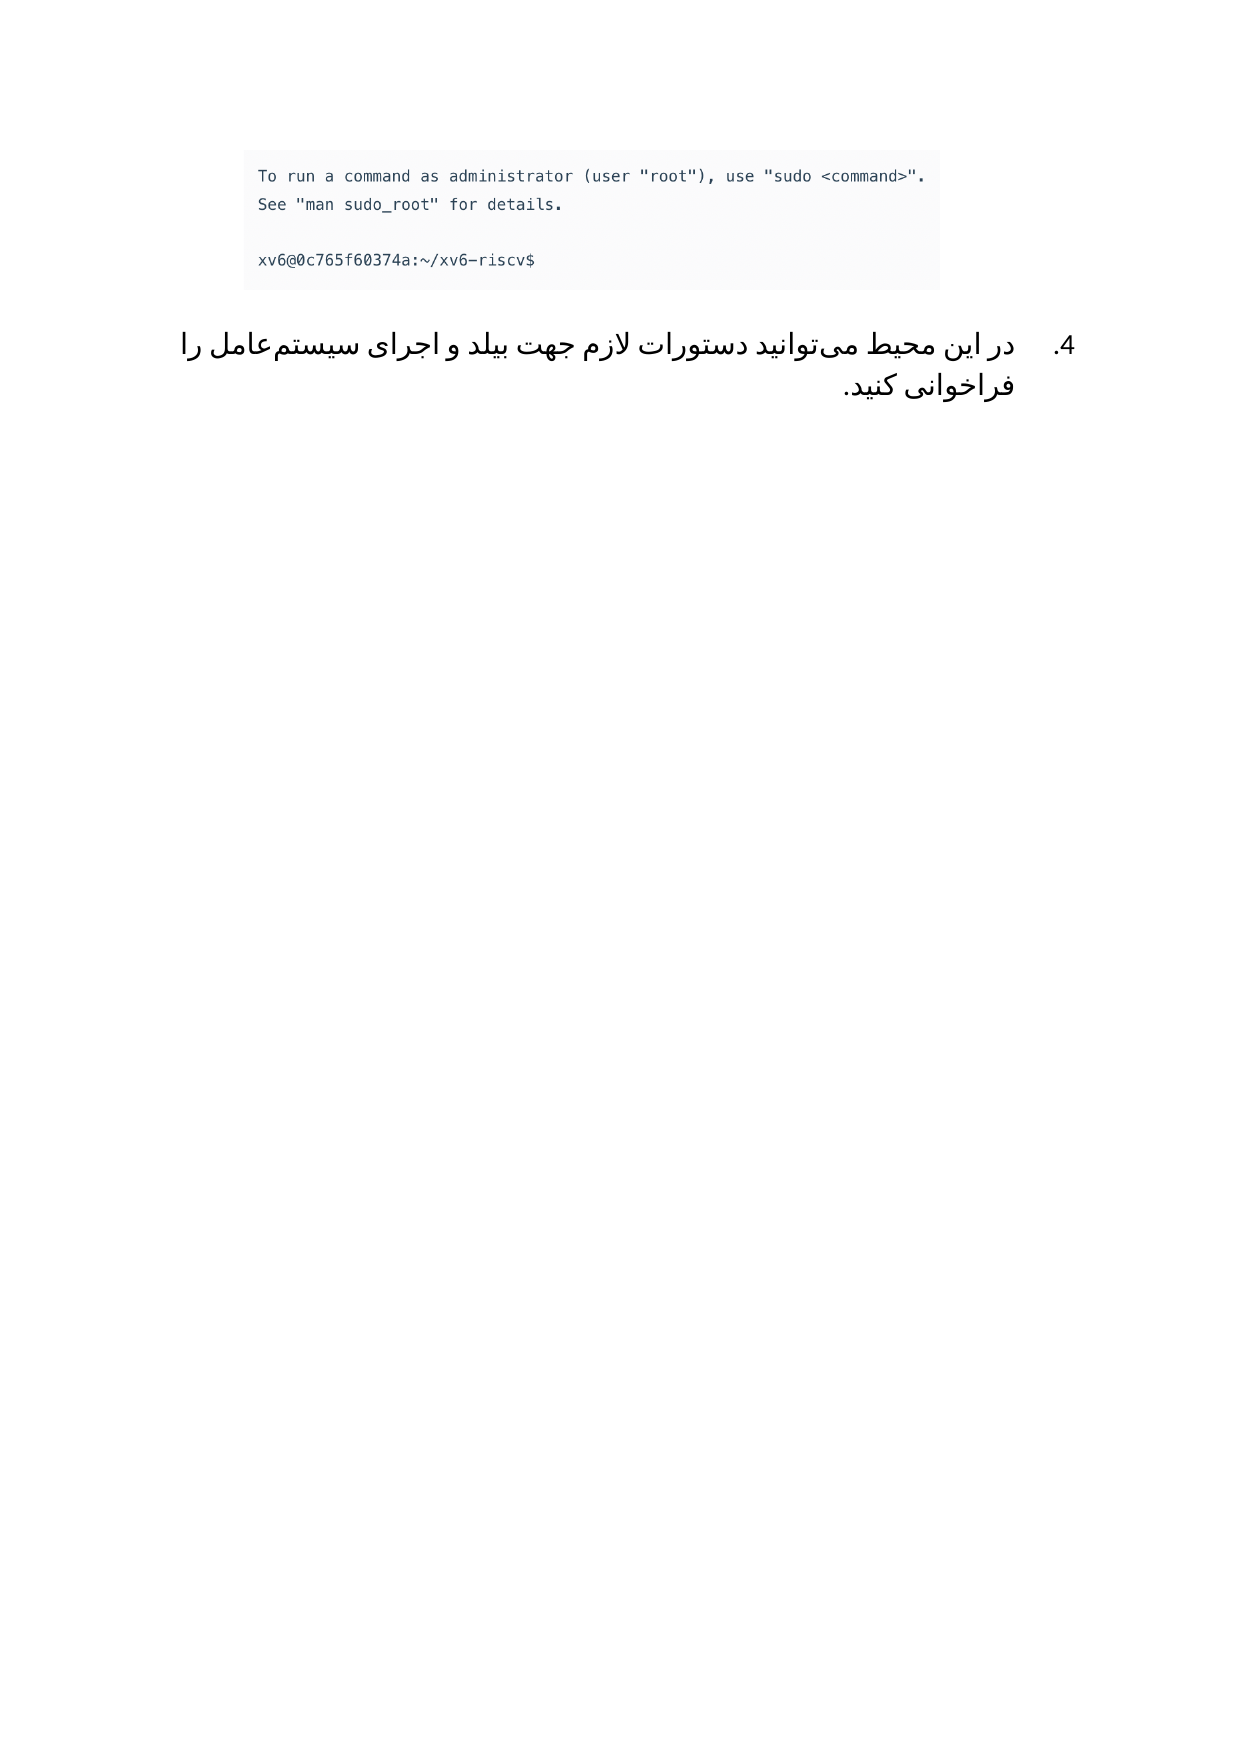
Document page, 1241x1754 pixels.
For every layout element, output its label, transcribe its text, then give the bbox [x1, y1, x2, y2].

list در این محیط می‌توانید دستورات لازم جهت بیلد و اجرای سیستم‌عامل را فراخوانی کنید. [150, 326, 1053, 402]
picture [243, 150, 940, 290]
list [150, 150, 978, 322]
